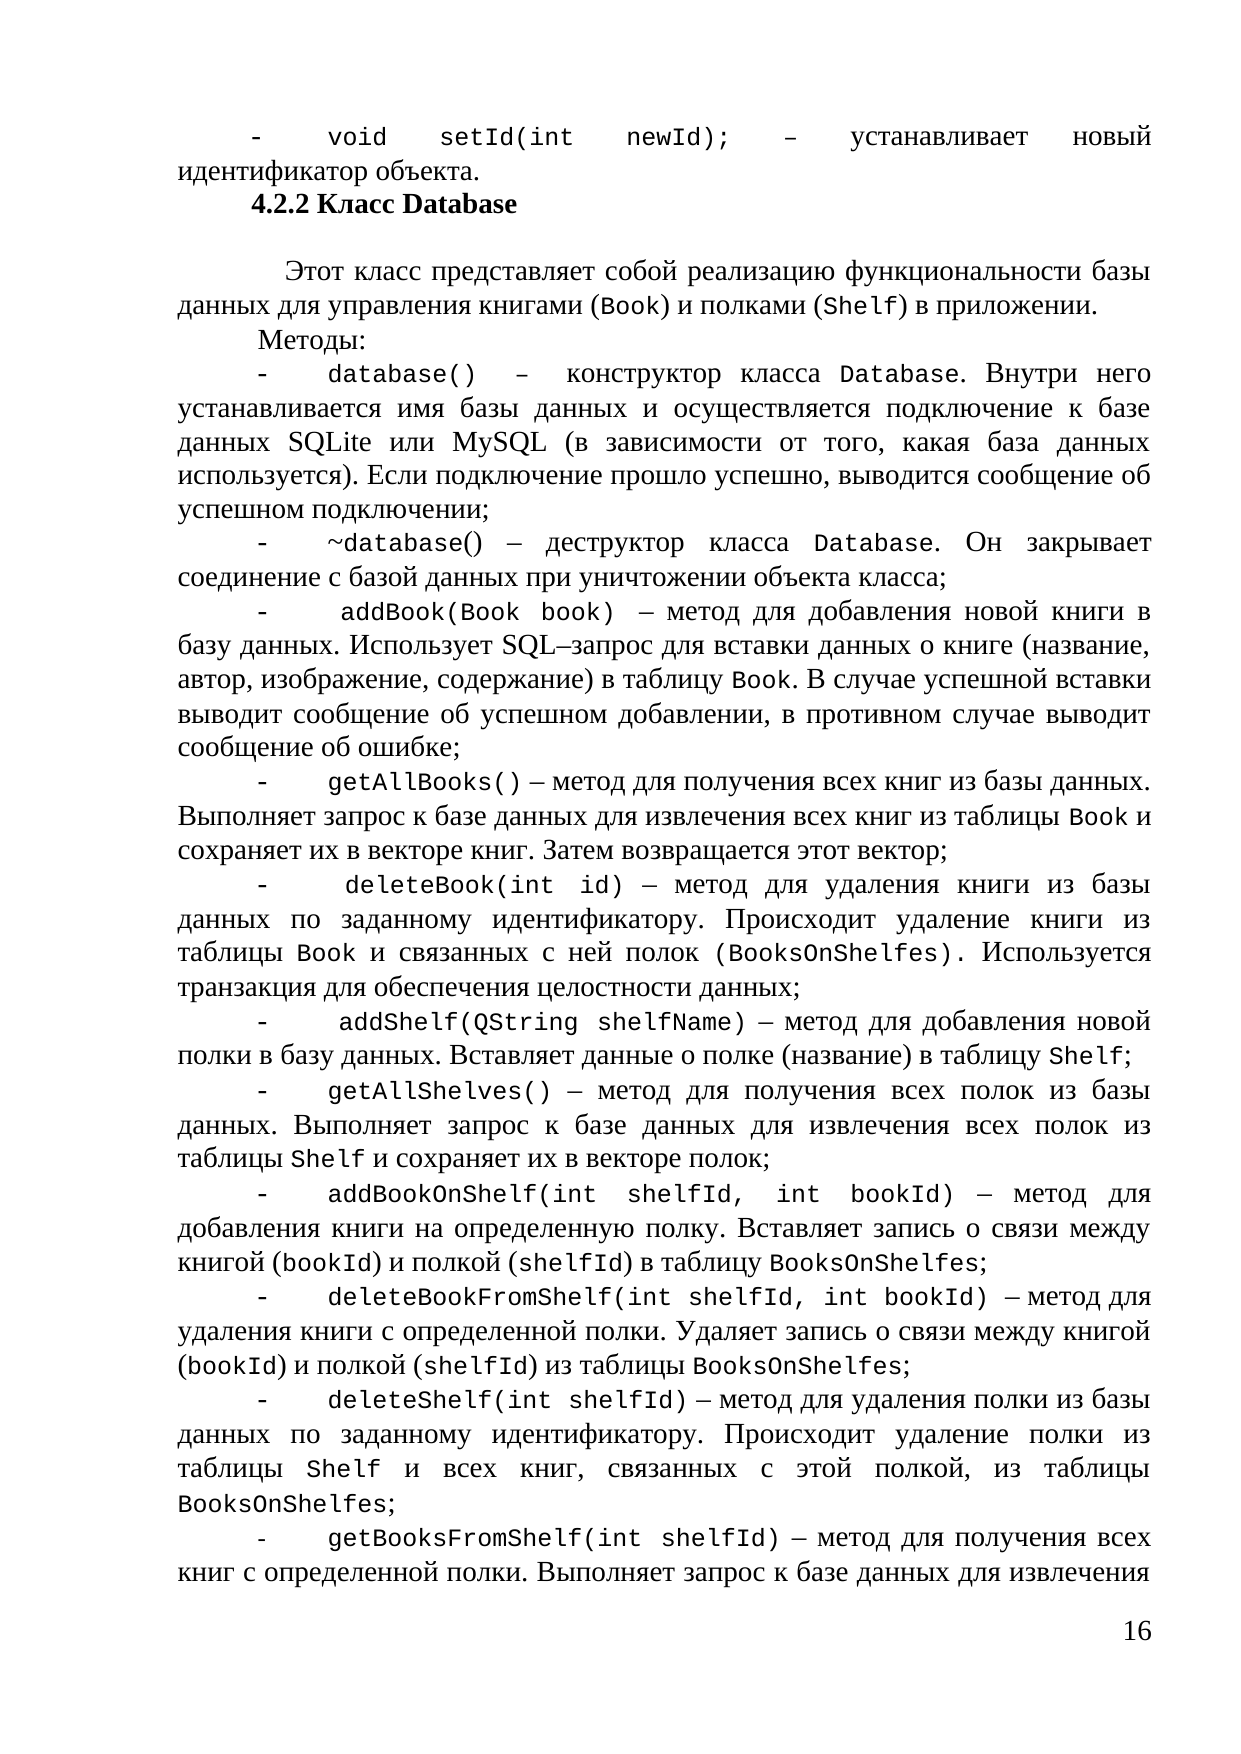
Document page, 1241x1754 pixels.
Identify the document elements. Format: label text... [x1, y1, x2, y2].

list deleteShelf(int shelfId) – метод для удаления полки из базы данных по заданному идентификатору. Происходит удаление полки из таблицы Shelf и всех книг, связанных с этой полкой, из таблицы BooksOnShelfes; [177, 1382, 1152, 1519]
text 4.2.2 Класс Database [177, 186, 1152, 220]
list getAllBooks() – метод для получения всех книг из базы данных. Выполняет запрос к базе данных для извлечения всех книг из таблицы Book и сохраняет их в векторе книг. Затем возвращается этот вектор; [177, 763, 1152, 866]
text Методы: [177, 322, 1152, 355]
list void setId(int newId); – устанавливает новый идентификатор объекта. [177, 118, 1152, 186]
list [177, 1519, 1152, 1588]
list deleteBookFromShelf(int shelfId, int bookId) – метод для удаления книги с определенной полки. Удаляет запись о связи между книгой (bookId) и полкой (shelfId) из таблицы BooksOnShelfes; [177, 1278, 1152, 1382]
list deleteBook(int id) – метод для удаления книги из базы данных по заданному идентификатору. Происходит удаление книги из таблицы Book и связанных с ней полок (BooksOnShelfes). Используется транзакция для обеспечения целостности данных; [177, 866, 1152, 1003]
list addBook(Book book) – метод для добавления новой книги в базу данных. Использует SQL–запрос для вставки данных о книге (название, автор, изображение, содержание) в таблицу Book. В случае успешной вставки выводит сообщение об успешном добавлении, в противном случае выводит сообщение об ошибке; [177, 593, 1152, 763]
text Этот класс представляет собой реализацию функциональности базы данных для управления книгами (Book) и полками (Shelf) в приложении. [177, 253, 1152, 322]
list getAllShelves() – метод для получения всех полок из базы данных. Выполняет запрос к базе данных для извлечения всех полок из таблицы Shelf и сохраняет их в векторе полок; [177, 1072, 1152, 1175]
list database() – конструктор класса Database. Внутри него устанавливается имя базы данных и осуществляется подключение к базе данных SQLite или MySQL (в зависимости от того, какая база данных используется). Если подключение прошло успешно, выводится сообщение об успешном подключении; [177, 355, 1152, 524]
list addShelf(QString shelfName) – метод для добавления новой полки в базу данных. Вставляет данные о полке (название) в таблицу Shelf; [177, 1003, 1152, 1072]
list addBookOnShelf(int shelfId, int bookId) – метод для добавления книги на определенную полку. Вставляет запись о связи между книгой (bookId) и полкой (shelfId) в таблицу BooksOnShelfes; [177, 1175, 1152, 1278]
list ~database() – деструктор класса Database. Он закрывает соединение с базой данных при уничтожении объекта класса; [177, 524, 1152, 593]
